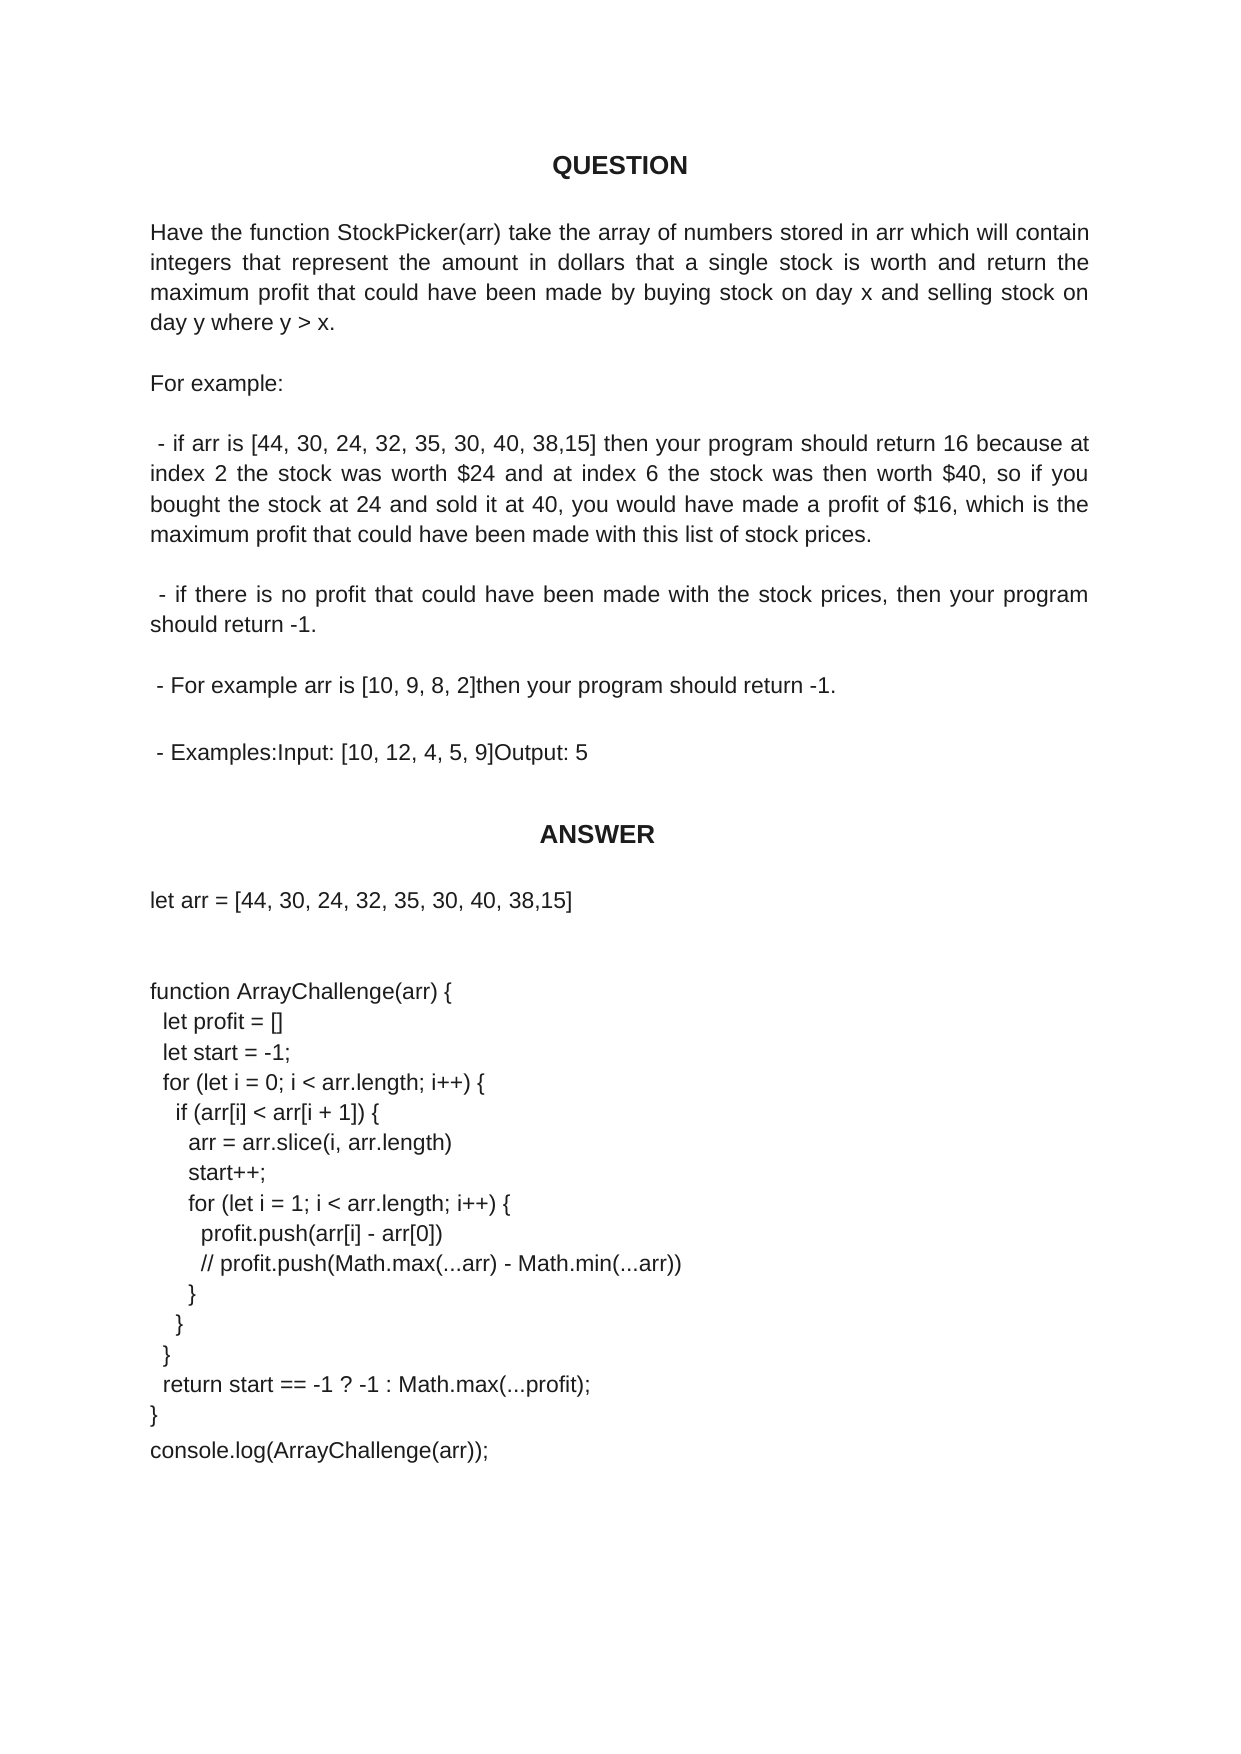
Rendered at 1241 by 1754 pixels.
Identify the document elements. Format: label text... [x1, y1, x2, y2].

text - if there is no profit that could have been made with the stock prices, then your program should return -1. [150, 581, 1090, 638]
text QUESTION [150, 150, 1090, 180]
text - Examples:Input: [10, 12, 4, 5, 9]Output: 5 [150, 738, 1090, 765]
text return start == -1 ? -1 : Math.max(...profit); [150, 1371, 1090, 1397]
text let start = -1; [150, 1038, 1090, 1065]
text } [150, 1310, 1090, 1337]
text } [150, 1401, 1090, 1427]
text let arr = [44, 30, 24, 32, 35, 30, 40, 38,15] [150, 887, 1090, 914]
text ANSWER [150, 819, 1090, 848]
text For example: [150, 370, 1090, 396]
text Have the function StockPicker(arr) take the array of numbers stored in arr which will contain integers that represent the amount in dollars that a single stock is worth and return the maximum profit that could have been made by buying stock on day x and selling stock on day y where y > x. [150, 219, 1090, 336]
text console.log(ArrayChallenge(arr)); [150, 1437, 1090, 1464]
text function ArrayChallenge(arr) { [150, 978, 1090, 1004]
text if (arr[i] < arr[i + 1]) { [150, 1099, 1090, 1125]
text for (let i = 0; i < arr.length; i++) { [150, 1069, 1090, 1095]
text - For example arr is [10, 9, 8, 2]then your program should return -1. [150, 672, 1090, 698]
text arr = arr.slice(i, arr.length) [150, 1129, 1090, 1155]
text profit.push(arr[i] - arr[0]) [150, 1220, 1090, 1246]
text start++; [150, 1159, 1090, 1186]
text } [150, 1280, 1090, 1306]
text - if arr is [44, 30, 24, 32, 35, 30, 40, 38,15] then your program should return 16 because at index 2 the stock was worth $24 and at index 6 the stock was then worth $40, so if you bought the stock at 24 and sold it at 40, you would have made a profit of $16, which is the maximum profit that could have been made with this list of stock prices. [150, 430, 1090, 547]
text for (let i = 1; i < arr.length; i++) { [150, 1189, 1090, 1216]
text // profit.push(Math.max(...arr) - Math.min(...arr)) [150, 1250, 1090, 1276]
text let profit = [] [150, 1008, 1090, 1034]
text } [150, 1341, 1090, 1367]
